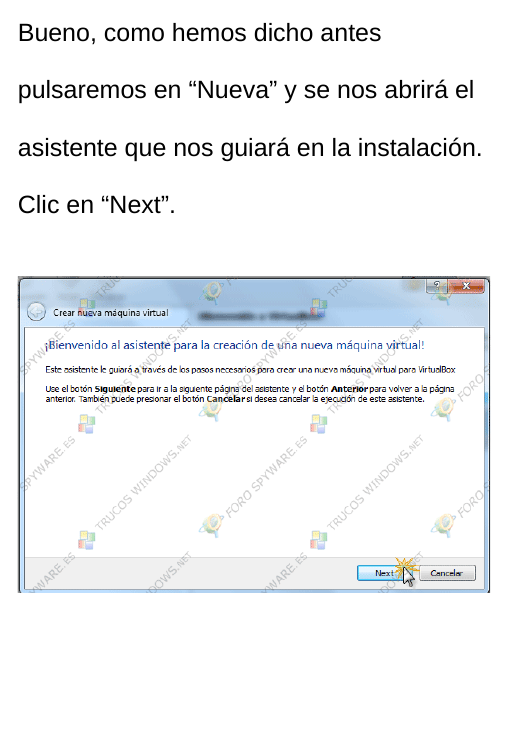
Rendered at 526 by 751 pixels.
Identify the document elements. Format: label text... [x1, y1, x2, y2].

picture [17, 276, 490, 593]
text Bueno, como hemos dicho antes pulsaremos en “Nueva” y se nos abrirá el asistente que nos guiará en la instalación. Clic en “Next”. [18, 18, 507, 219]
